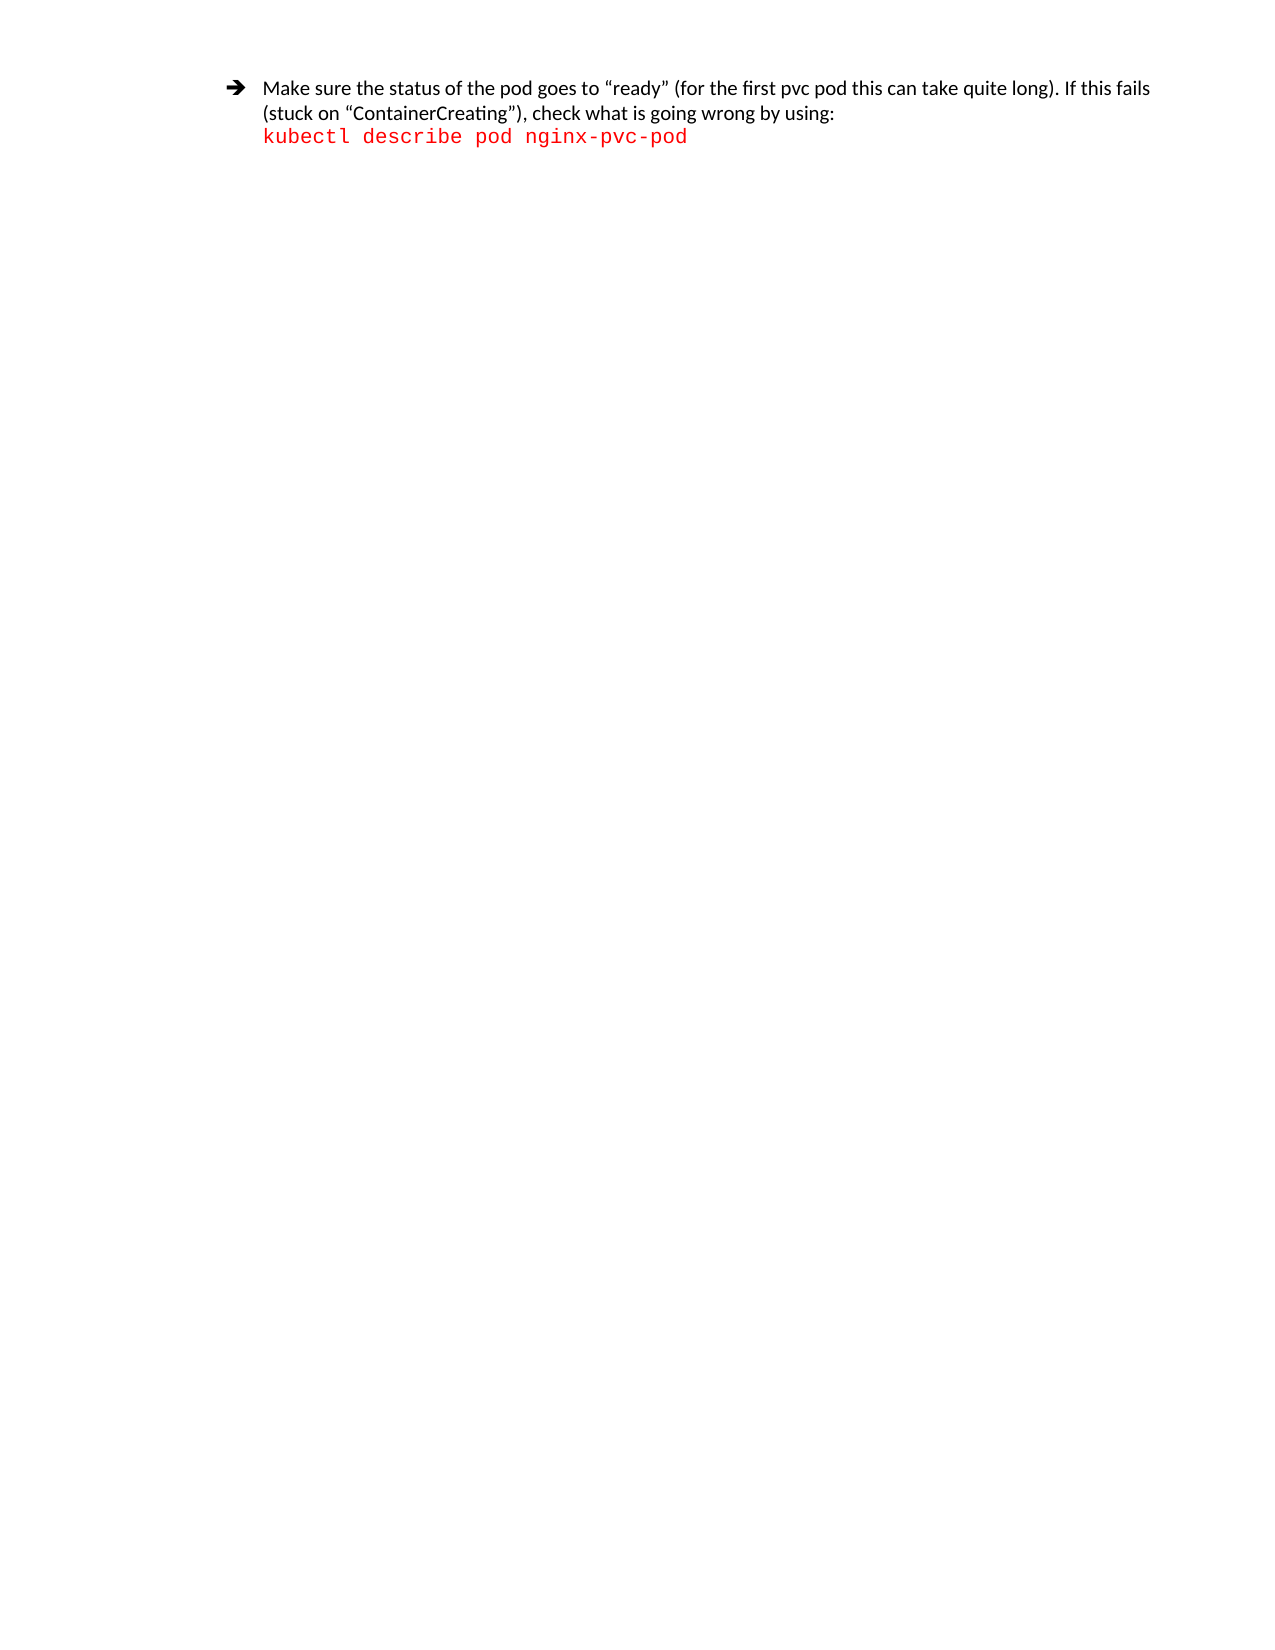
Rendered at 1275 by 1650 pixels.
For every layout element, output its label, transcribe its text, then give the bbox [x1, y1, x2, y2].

list Make sure the status of the pod goes to “ready” (for the first pvc pod this can take quite long). If this fails (stuck on “ContainerCreating”), check what is going wrong by using: [225, 75, 1200, 126]
list kubectl describe pod nginx-pvc-pod [262, 126, 1200, 149]
